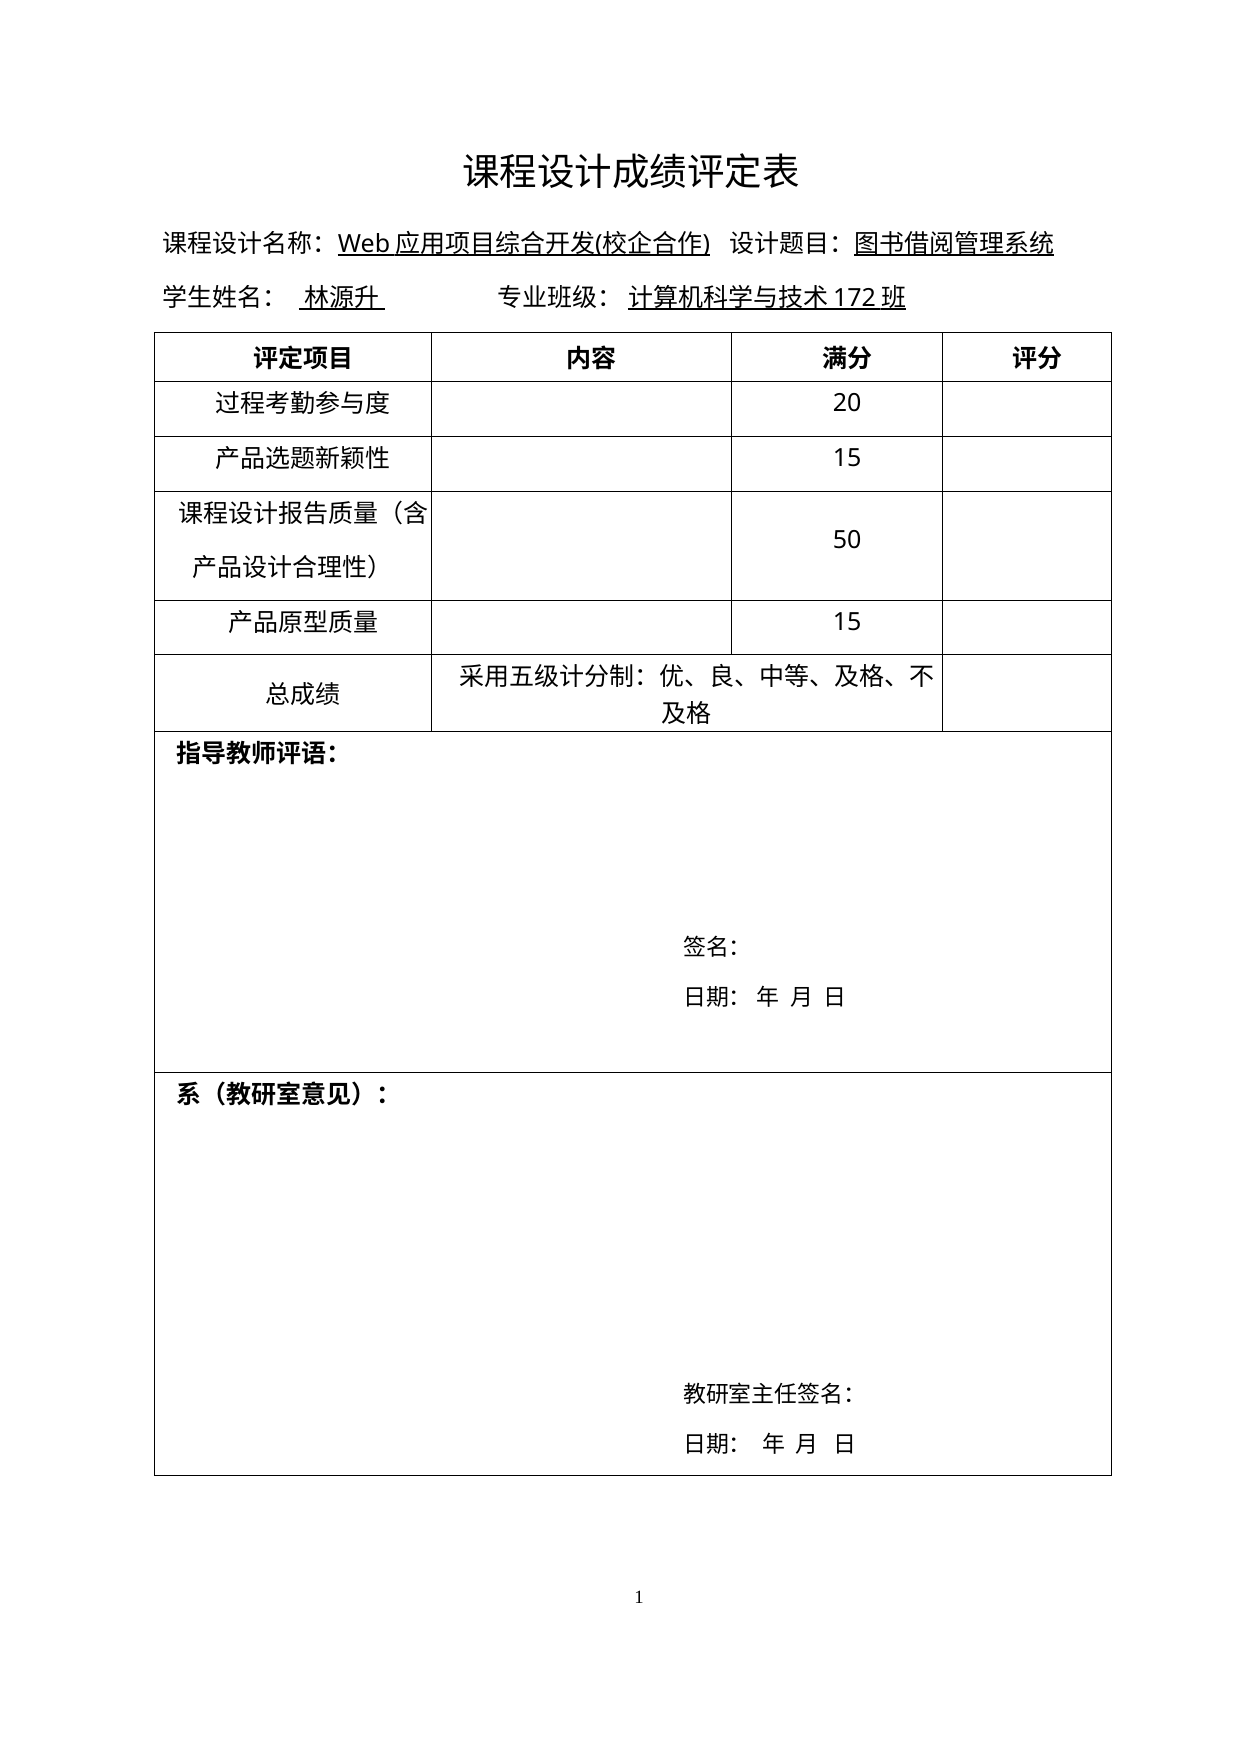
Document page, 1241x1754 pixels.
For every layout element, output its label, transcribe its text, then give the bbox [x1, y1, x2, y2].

table_cell 系（教研室意见）： 教研室主任签名： 日期： 年 月 日 [155, 1073, 1111, 1475]
table_cell [432, 492, 731, 599]
table_cell 采用五级计分制：优、良、中等、及格、不及格 [432, 655, 942, 731]
table_cell [943, 437, 1111, 491]
table_cell [432, 382, 731, 436]
table_header 内容 [432, 333, 731, 381]
table_cell 产品原型质量 [155, 601, 431, 654]
text 课程设计名称：Web应用项目综合开发(校企合作) 设计题目：图书借阅管理系统 [142, 223, 1098, 259]
table_cell [432, 601, 731, 654]
table_cell [943, 492, 1111, 599]
table_cell 15 [732, 601, 942, 654]
text 学生姓名： 林源升 专业班级： 计算机科学与技术172班 [142, 277, 1098, 314]
table_cell 指导教师评语： 签名： 日期： 年 月 日 [155, 732, 1111, 1072]
table_cell 总成绩 [155, 655, 431, 731]
table_header 评分 [943, 333, 1111, 381]
text 课程设计成绩评定表 [142, 142, 1098, 196]
table_cell [943, 382, 1111, 436]
table_cell 50 [732, 492, 942, 599]
table_header 评定项目 [155, 333, 431, 381]
table_cell 产品选题新颖性 [155, 437, 431, 491]
table_cell [432, 437, 731, 491]
table_cell [943, 601, 1111, 654]
table_header 满分 [732, 333, 942, 381]
table_cell 15 [732, 437, 942, 491]
table_cell 课程设计报告质量（含产品设计合理性） [155, 492, 431, 599]
table_cell 20 [732, 382, 942, 436]
table_cell [943, 655, 1111, 731]
table_cell 过程考勤参与度 [155, 382, 431, 436]
